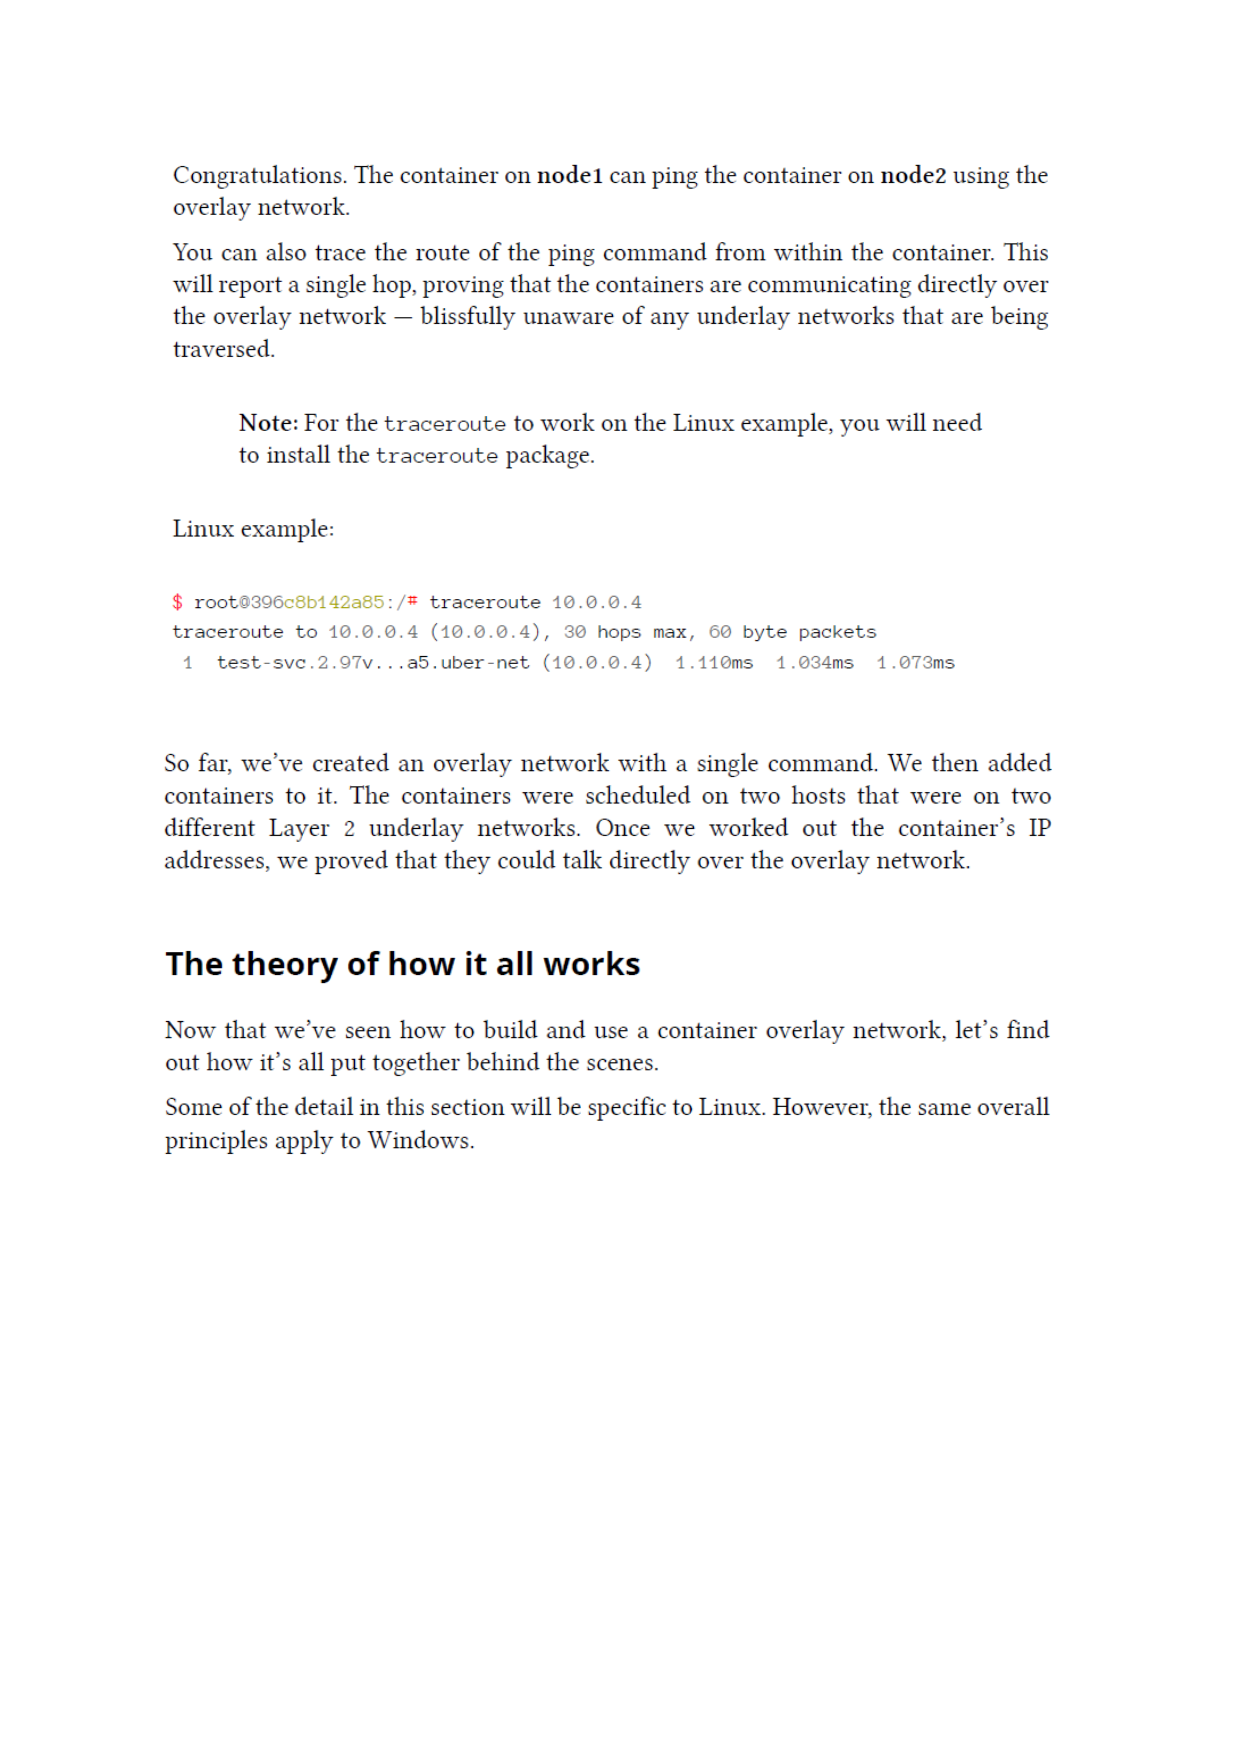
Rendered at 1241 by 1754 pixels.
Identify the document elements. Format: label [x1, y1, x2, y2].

picture [150, 935, 1091, 1177]
picture [150, 150, 1091, 714]
picture [150, 732, 1091, 917]
